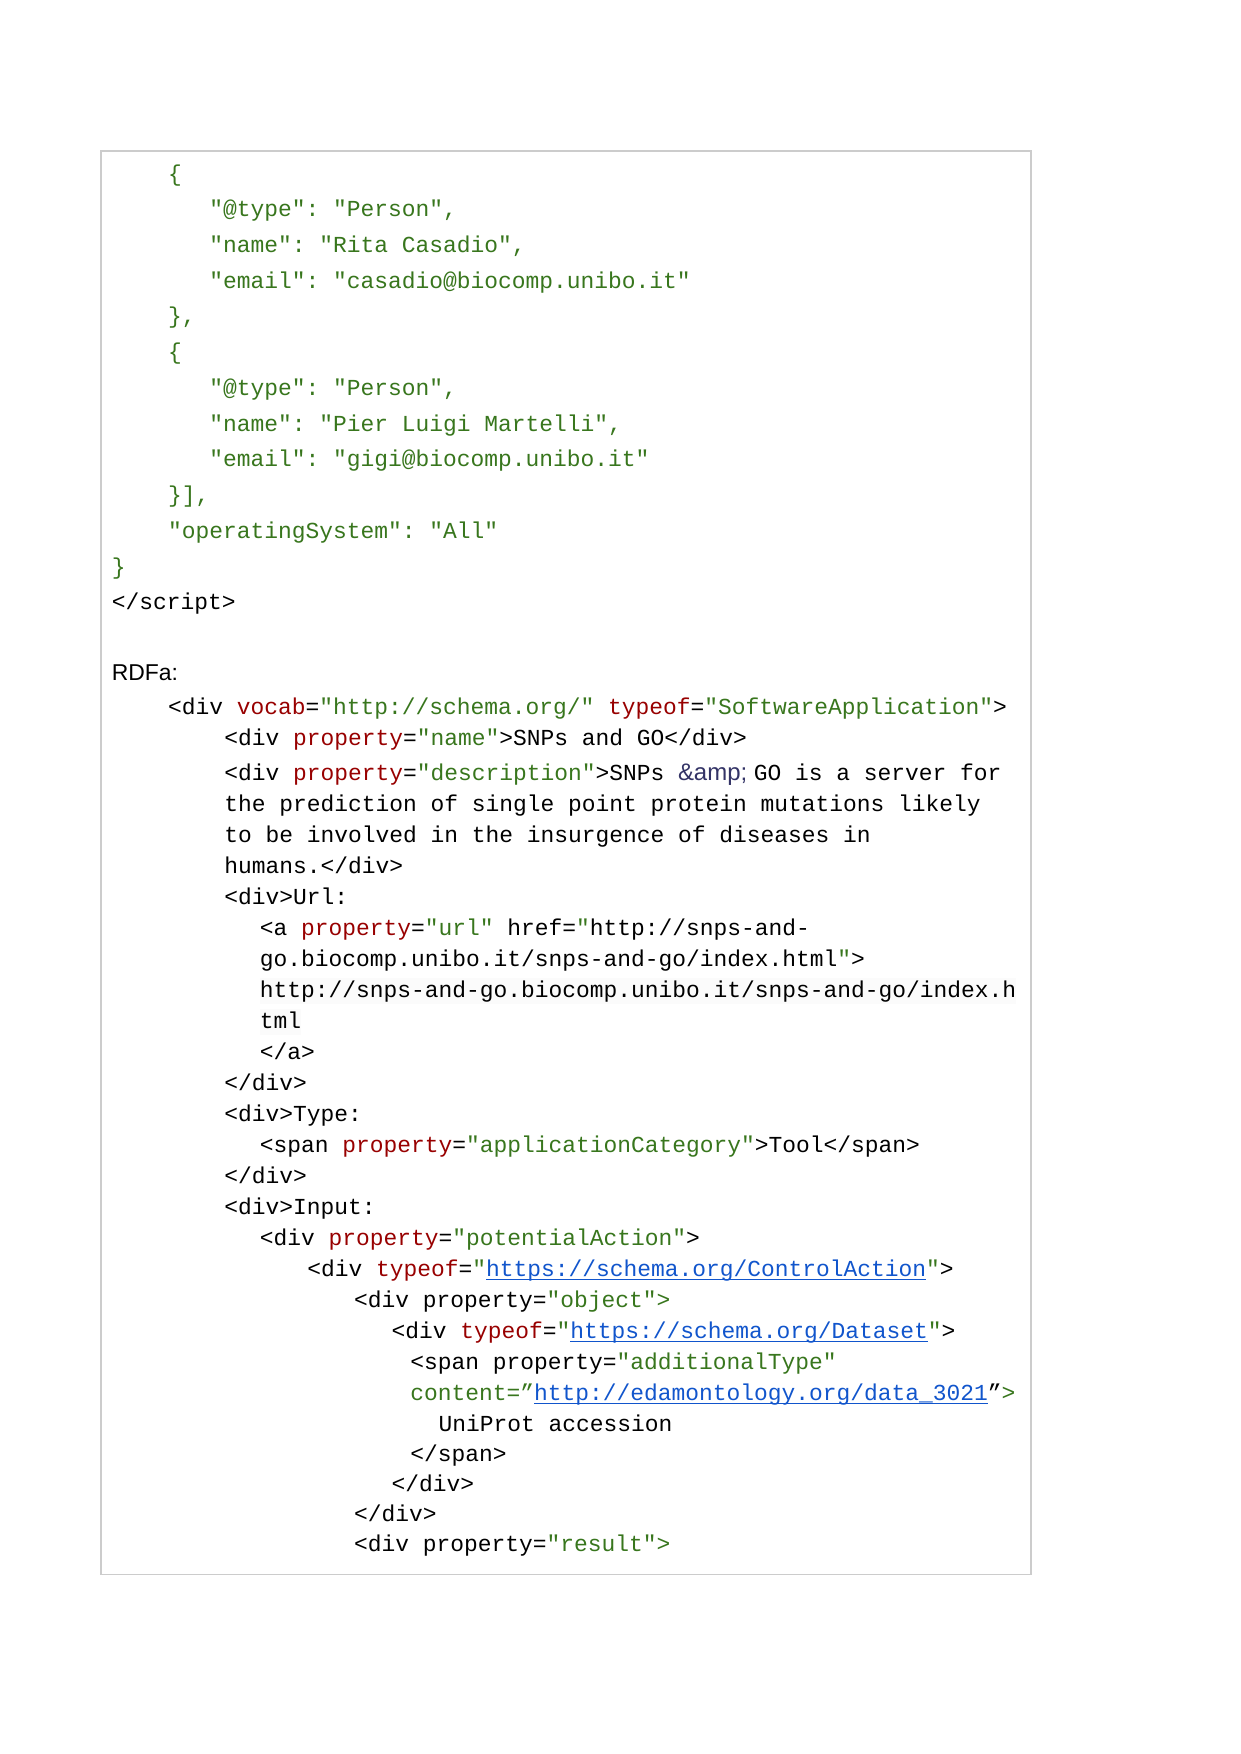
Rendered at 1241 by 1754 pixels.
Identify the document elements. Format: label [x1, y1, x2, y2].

table_cell [102, 152, 1030, 1573]
